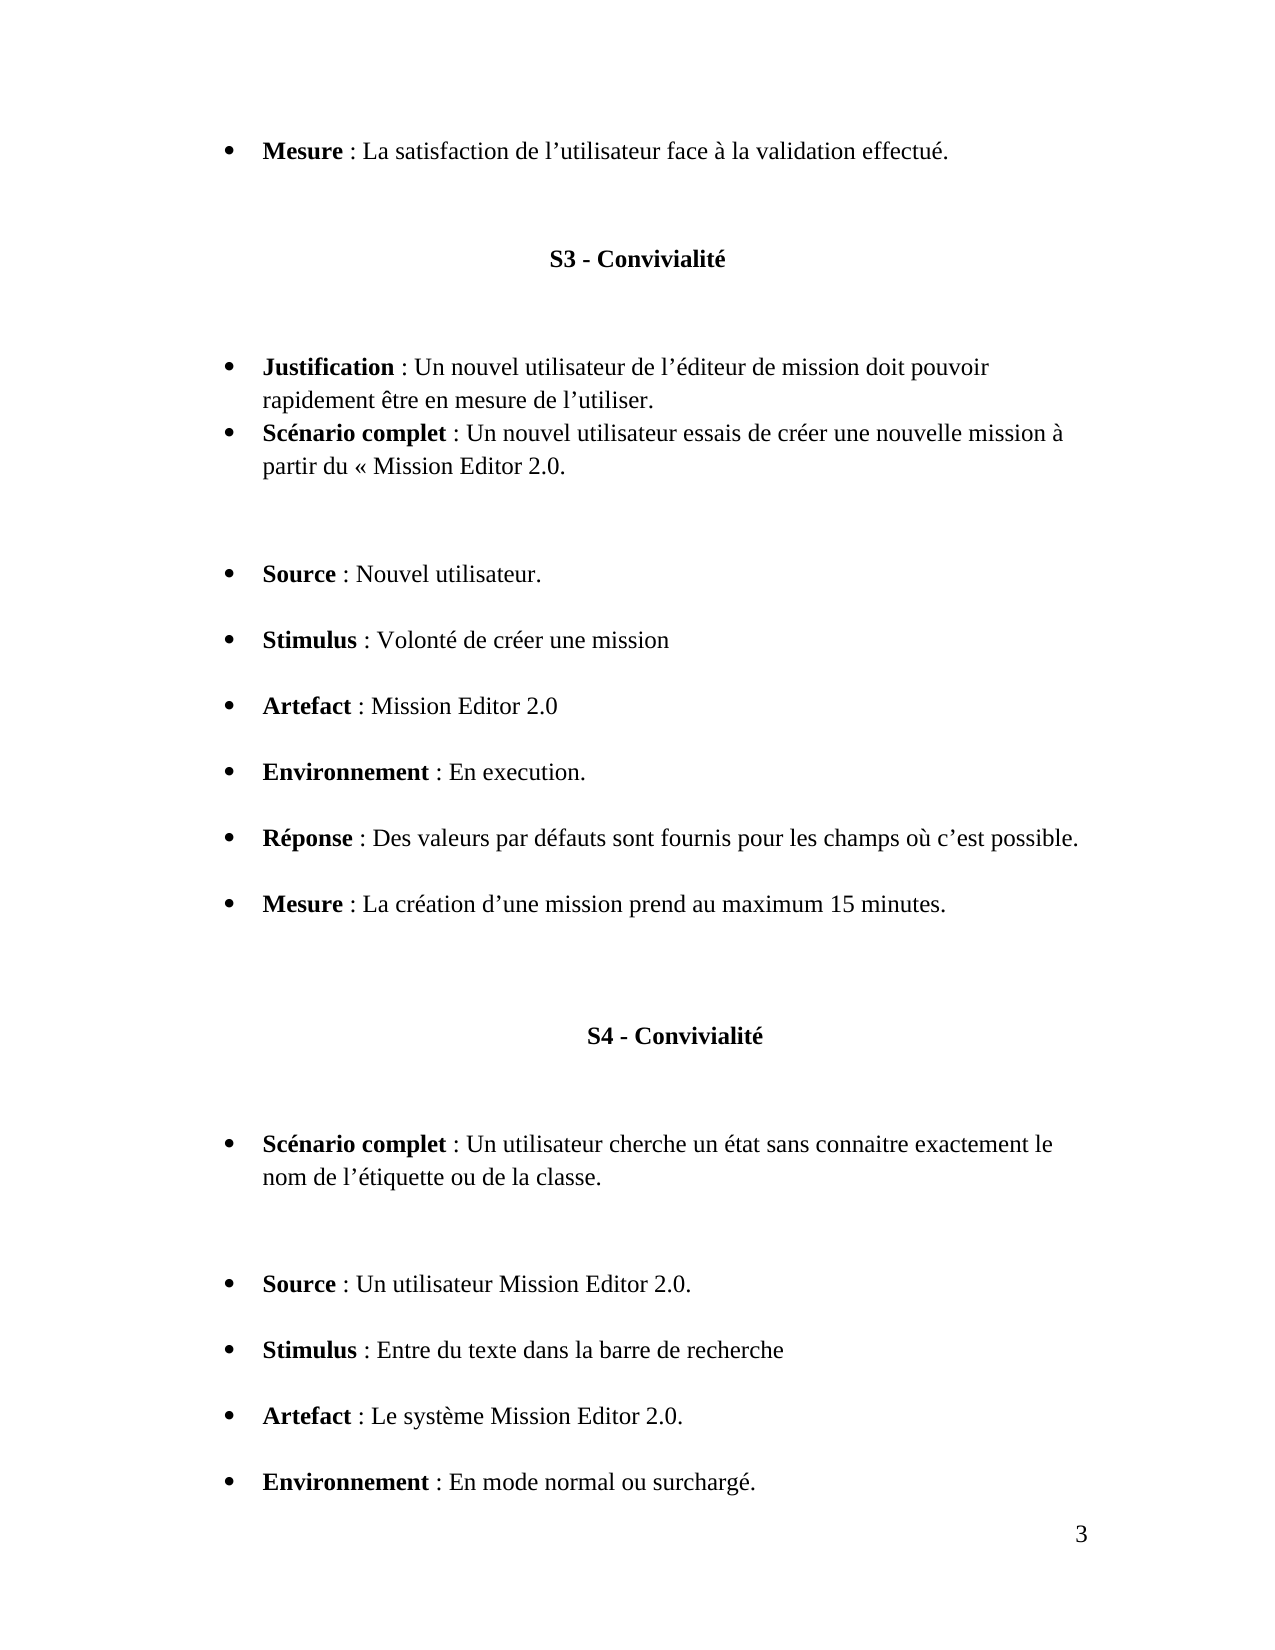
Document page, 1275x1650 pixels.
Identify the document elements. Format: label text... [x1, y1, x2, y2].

list Artefact : Le système Mission Editor 2.0. [225, 1401, 1087, 1430]
list Scénario complet : Un utilisateur cherche un état sans connaitre exactement le nom de l’étiquette ou de la classe. [225, 1129, 1087, 1190]
list Artefact : Mission Editor 2.0 [225, 691, 1087, 719]
list Scénario complet : Un nouvel utilisateur essais de créer une nouvelle mission à partir du « Mission Editor 2.0. [225, 418, 1087, 480]
list S4 - Convivialité [262, 1021, 1087, 1050]
list Environnement : En execution. [225, 757, 1087, 786]
list Stimulus : Entre du texte dans la barre de recherche [225, 1335, 1087, 1364]
list Justification : Un nouvel utilisateur de l’éditeur de mission doit pouvoir rapidement être en mesure de l’utiliser. [225, 352, 1087, 414]
list Stimulus : Volonté de créer une mission [225, 625, 1087, 653]
list Source : Un utilisateur Mission Editor 2.0. [225, 1269, 1087, 1298]
list Source : Nouvel utilisateur. [225, 559, 1087, 587]
list Réponse : Des valeurs par défauts sont fournis pour les champs où c’est possible. [225, 823, 1087, 852]
list Environnement : En mode normal ou surchargé. [225, 1467, 1087, 1496]
list Mesure : La satisfaction de l’utilisateur face à la validation effectué. [225, 136, 1087, 165]
text S3 - Convivialité [187, 244, 1087, 273]
list Mesure : La création d’une mission prend au maximum 15 minutes. [225, 889, 1087, 918]
